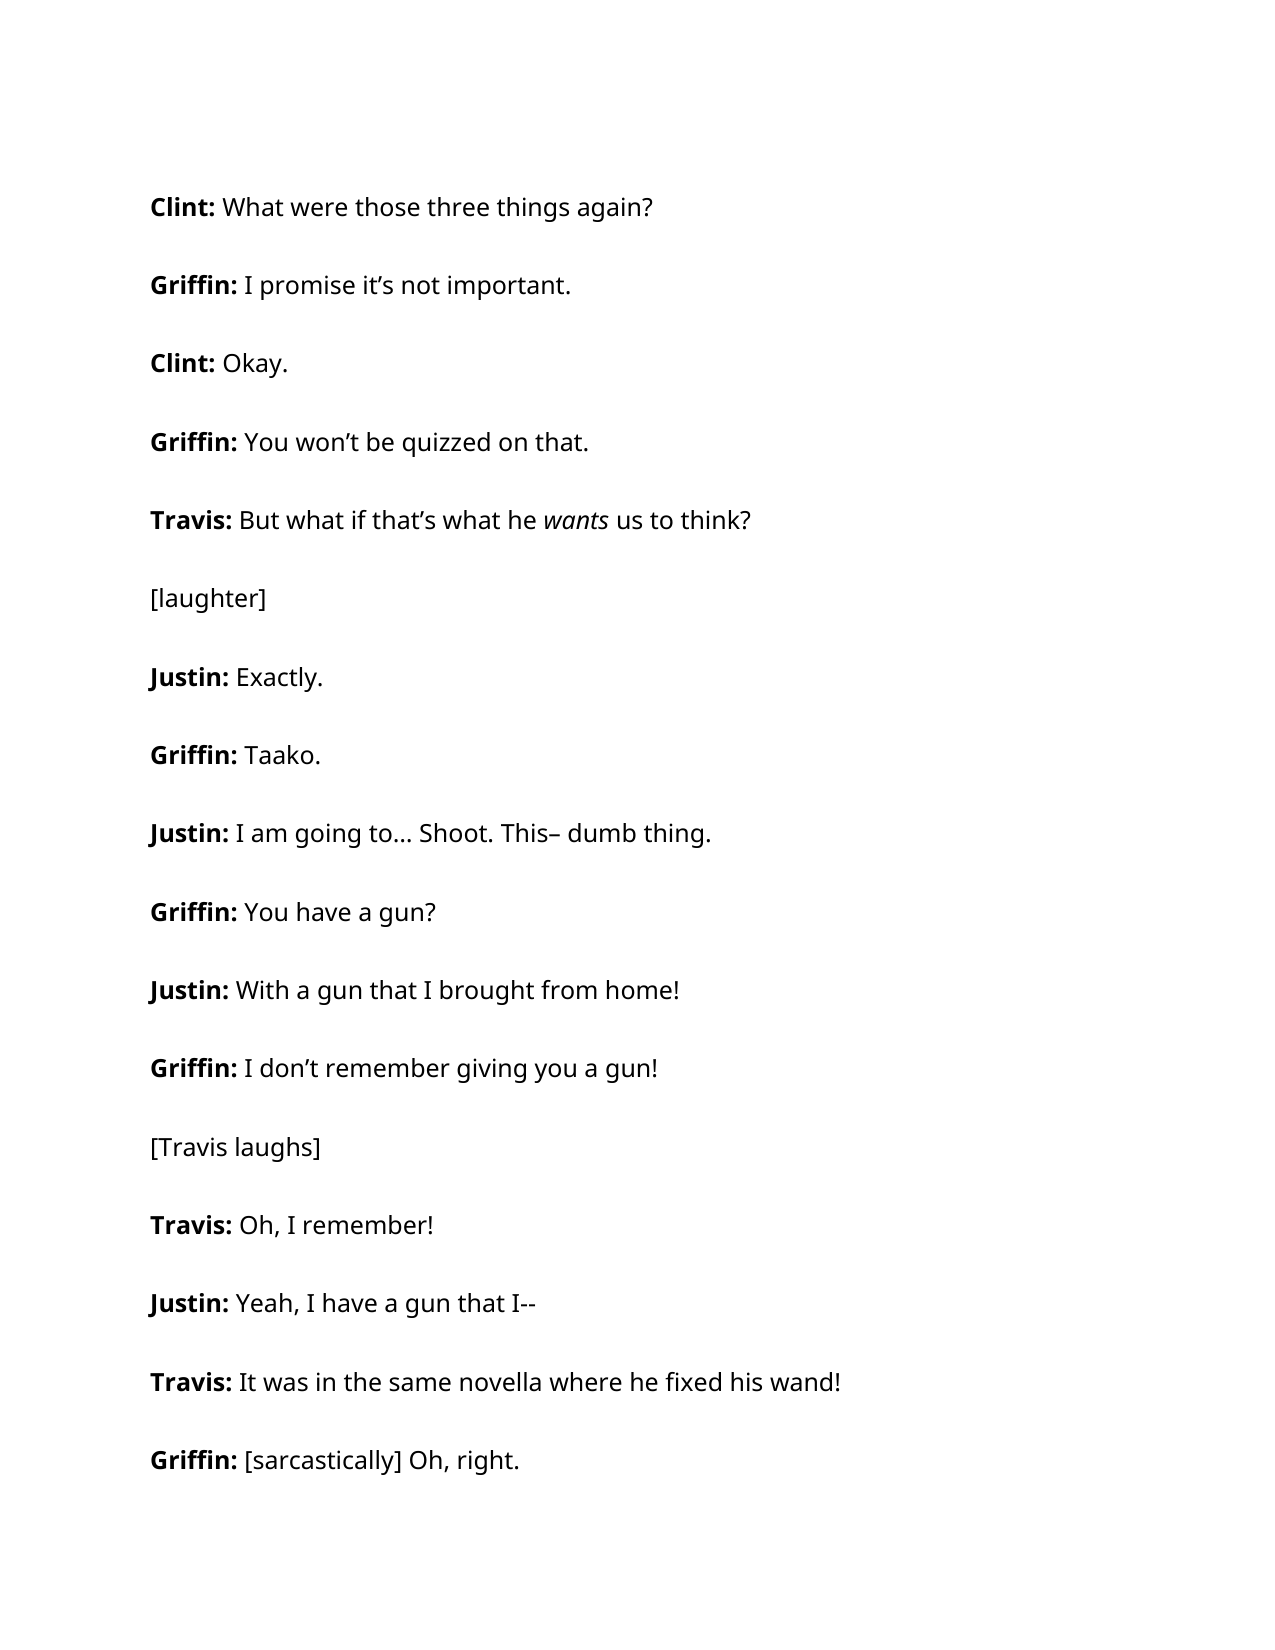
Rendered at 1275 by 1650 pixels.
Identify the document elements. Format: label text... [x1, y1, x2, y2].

text Justin: Yeah, I have a gun that I-- [150, 1286, 1125, 1320]
text Justin: With a gun that I brought from home! [150, 972, 1125, 1007]
text Travis: Oh, I remember! [150, 1207, 1125, 1242]
text Griffin: Taako. [150, 737, 1125, 772]
text Griffin: You have a gun? [150, 894, 1125, 928]
text Griffin: [sarcastically] Oh, right. [150, 1442, 1125, 1477]
text Clint: Okay. [150, 346, 1125, 380]
text Griffin: I don’t remember giving you a gun! [150, 1051, 1125, 1085]
text Travis: It was in the same novella where he fixed his wand! [150, 1364, 1125, 1398]
text Justin: Exactly. [150, 659, 1125, 693]
text Travis: But what if that’s what he wants us to think? [150, 502, 1125, 537]
text [laughter] [150, 581, 1125, 615]
text Justin: I am going to… Shoot. This– dumb thing. [150, 816, 1125, 850]
text [Travis laughs] [150, 1129, 1125, 1163]
text Griffin: I promise it’s not important. [150, 267, 1125, 302]
text Clint: What were those three things again? [150, 189, 1125, 223]
text Griffin: You won’t be quizzed on that. [150, 424, 1125, 458]
